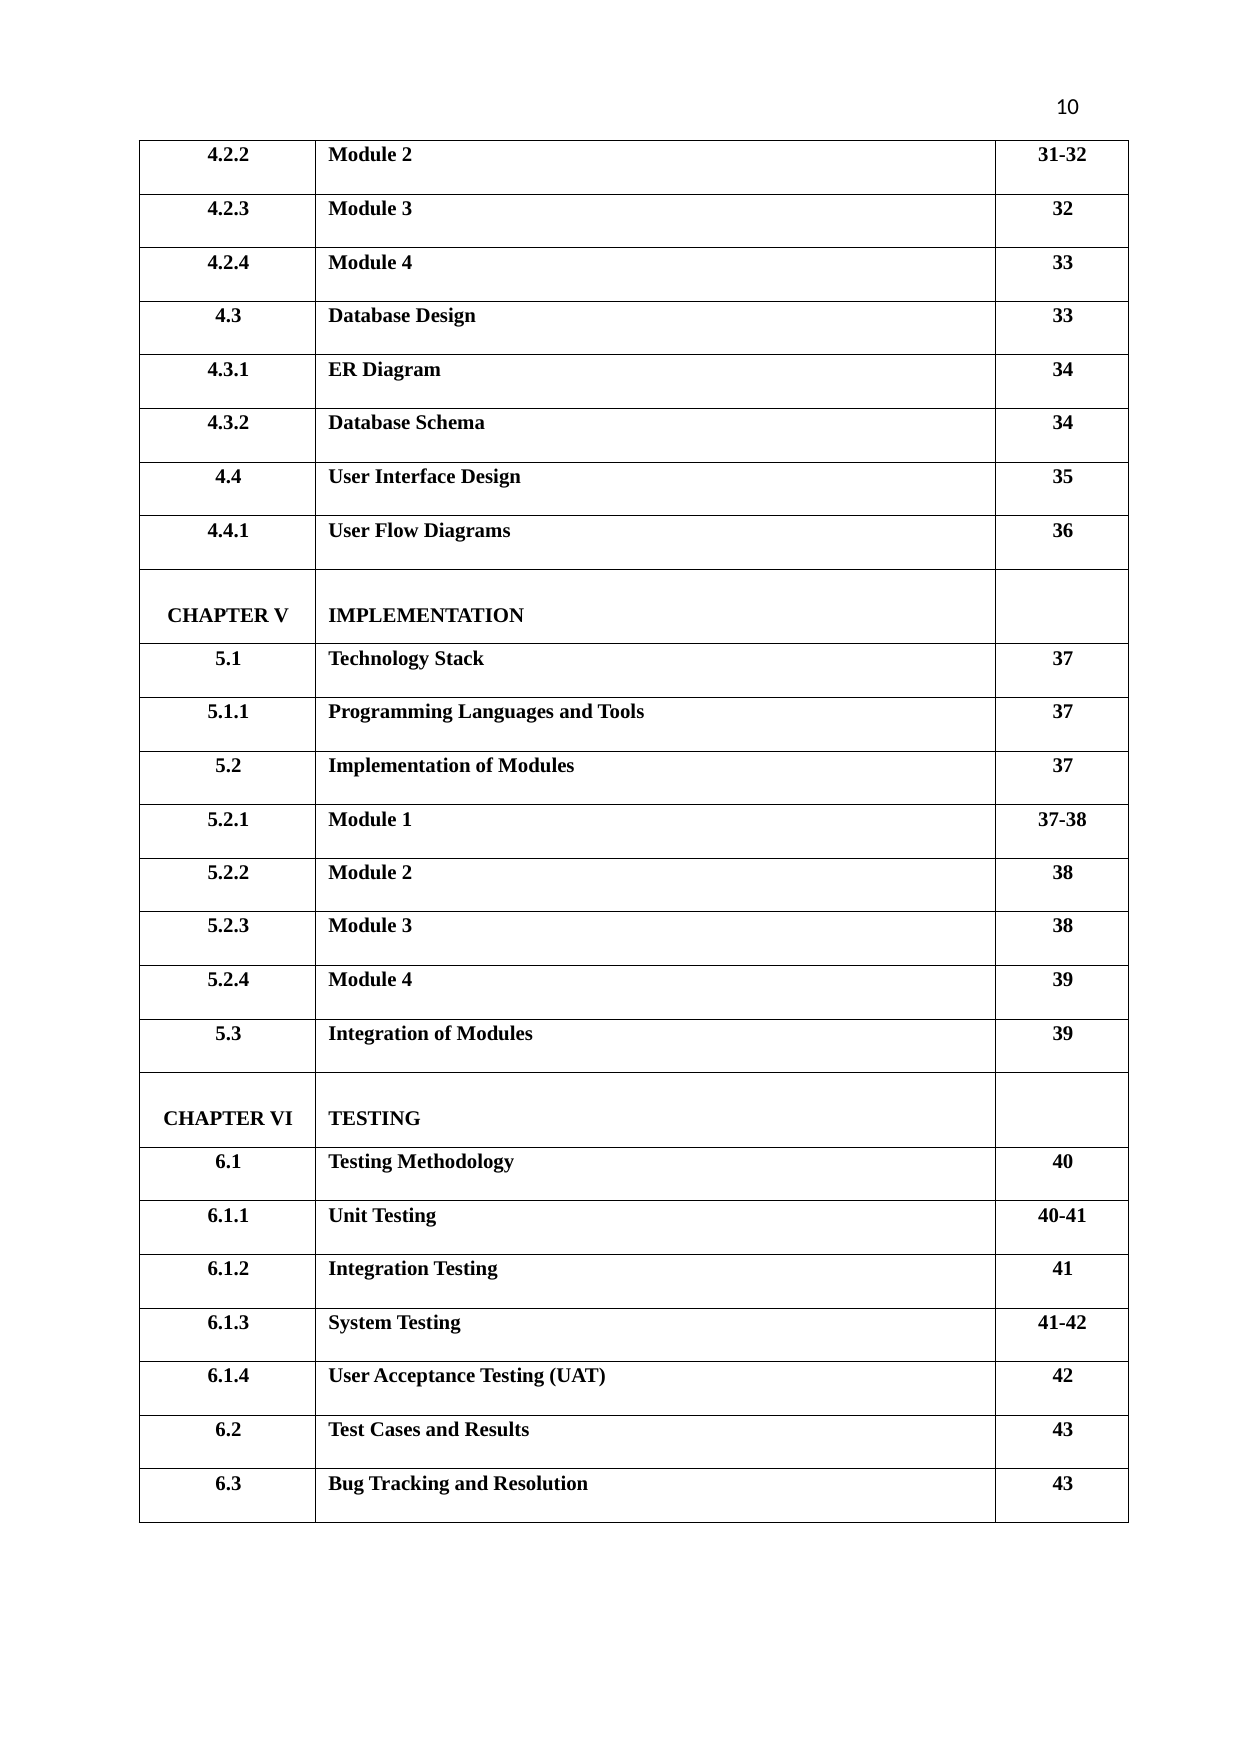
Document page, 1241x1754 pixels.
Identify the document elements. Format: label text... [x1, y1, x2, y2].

table_cell 6.1.3 [140, 1309, 315, 1361]
table_cell Technology Stack [316, 644, 995, 697]
table_cell 6.1 [140, 1148, 315, 1200]
table_cell 5.2.4 [140, 966, 315, 1018]
table_cell 6.1.1 [140, 1201, 315, 1254]
table_cell Module 3 [316, 912, 995, 965]
table_cell 6.1.4 [140, 1362, 315, 1415]
table_cell [996, 1073, 1128, 1147]
table_cell 41-42 [996, 1309, 1128, 1361]
table_cell Testing Methodology [316, 1148, 995, 1200]
table_cell 5.2 [140, 752, 315, 804]
table_cell 37 [996, 752, 1128, 804]
table_cell TESTING [316, 1073, 995, 1147]
table_cell Module 2 [316, 859, 995, 911]
table_header 4.2.2 [140, 141, 315, 194]
table_cell Module 4 [316, 966, 995, 1018]
table_cell 6.1.2 [140, 1255, 315, 1307]
table_cell Bug Tracking and Resolution [316, 1469, 995, 1522]
table_cell Module 3 [316, 195, 995, 247]
table_cell 38 [996, 912, 1128, 965]
table_cell 6.2 [140, 1416, 315, 1468]
table_cell [996, 570, 1128, 643]
table_cell Implementation of Modules [316, 752, 995, 804]
table_cell 42 [996, 1362, 1128, 1415]
table_cell 40 [996, 1148, 1128, 1200]
table_cell 5.2.2 [140, 859, 315, 911]
table_cell 35 [996, 463, 1128, 515]
table_cell 4.2.3 [140, 195, 315, 247]
table_cell 43 [996, 1469, 1128, 1522]
table_cell Integration Testing [316, 1255, 995, 1307]
table_cell 39 [996, 966, 1128, 1018]
table_cell 4.3.1 [140, 355, 315, 408]
table_cell 32 [996, 195, 1128, 247]
table_cell Module 1 [316, 805, 995, 858]
table_cell 41 [996, 1255, 1128, 1307]
table_cell 5.3 [140, 1020, 315, 1072]
table_cell CHAPTER V [140, 570, 315, 643]
table_cell 6.3 [140, 1469, 315, 1522]
table_cell 39 [996, 1020, 1128, 1072]
table_cell IMPLEMENTATION [316, 570, 995, 643]
table_cell 38 [996, 859, 1128, 911]
table_header Module 2 [316, 141, 995, 194]
table_cell System Testing [316, 1309, 995, 1361]
table_cell Integration of Modules [316, 1020, 995, 1072]
table_cell 34 [996, 355, 1128, 408]
table_cell 37 [996, 644, 1128, 697]
table_cell 5.2.3 [140, 912, 315, 965]
table_cell 36 [996, 516, 1128, 569]
table_cell 4.4 [140, 463, 315, 515]
table_cell 4.3.2 [140, 409, 315, 462]
table_cell 5.1 [140, 644, 315, 697]
table_cell Database Schema [316, 409, 995, 462]
table_cell 4.4.1 [140, 516, 315, 569]
table_cell 5.2.1 [140, 805, 315, 858]
table_cell 33 [996, 248, 1128, 301]
table_header 31-32 [996, 141, 1128, 194]
table_cell 33 [996, 302, 1128, 354]
table_cell Test Cases and Results [316, 1416, 995, 1468]
table_cell 43 [996, 1416, 1128, 1468]
table_cell CHAPTER VI [140, 1073, 315, 1147]
table_cell 5.1.1 [140, 698, 315, 751]
table_cell Module 4 [316, 248, 995, 301]
table_cell ER Diagram [316, 355, 995, 408]
table_cell Unit Testing [316, 1201, 995, 1254]
table_cell 4.3 [140, 302, 315, 354]
table_cell 37 [996, 698, 1128, 751]
table_cell User Flow Diagrams [316, 516, 995, 569]
table_cell 34 [996, 409, 1128, 462]
table_cell Database Design [316, 302, 995, 354]
table_cell User Acceptance Testing (UAT) [316, 1362, 995, 1415]
table_cell Programming Languages and Tools [316, 698, 995, 751]
table_cell 4.2.4 [140, 248, 315, 301]
table_cell 37-38 [996, 805, 1128, 858]
table_cell User Interface Design [316, 463, 995, 515]
table_cell 40-41 [996, 1201, 1128, 1254]
